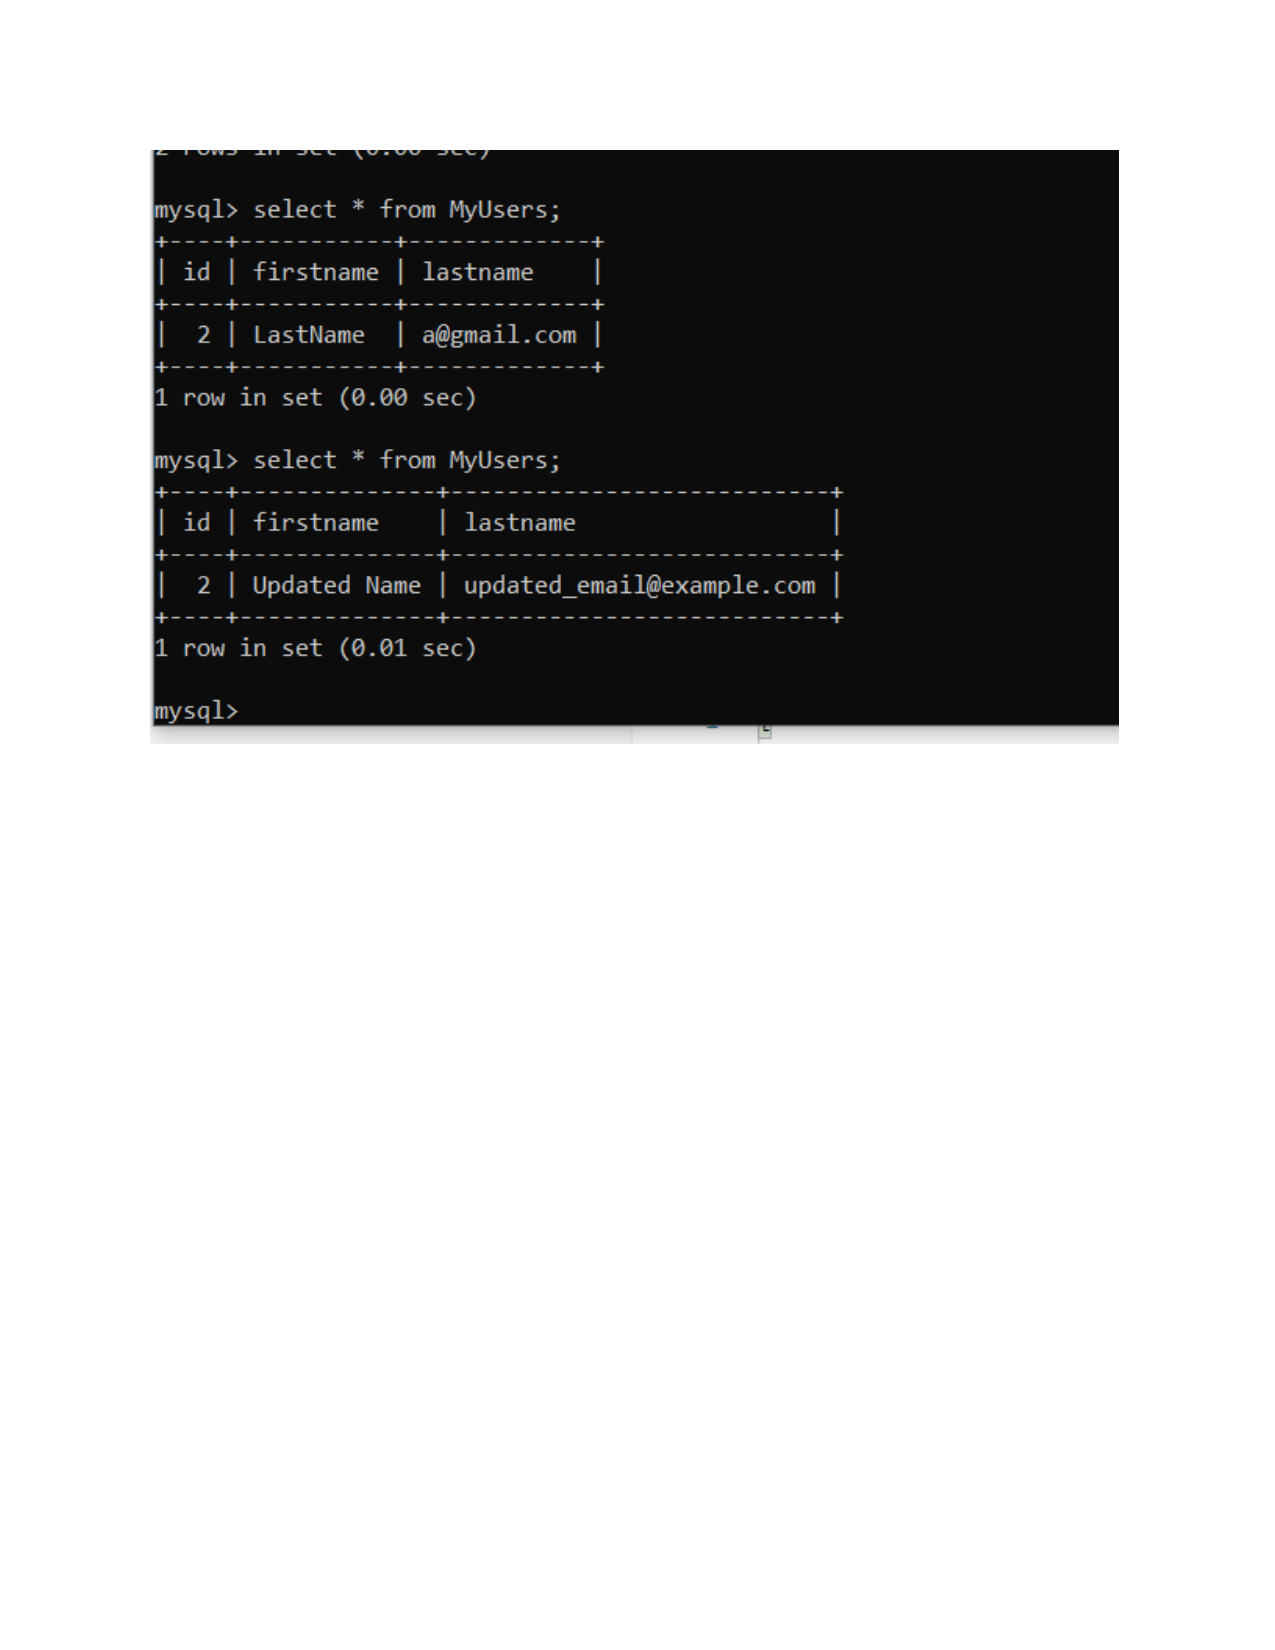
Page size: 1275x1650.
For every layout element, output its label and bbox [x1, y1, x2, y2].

picture [150, 150, 1119, 744]
